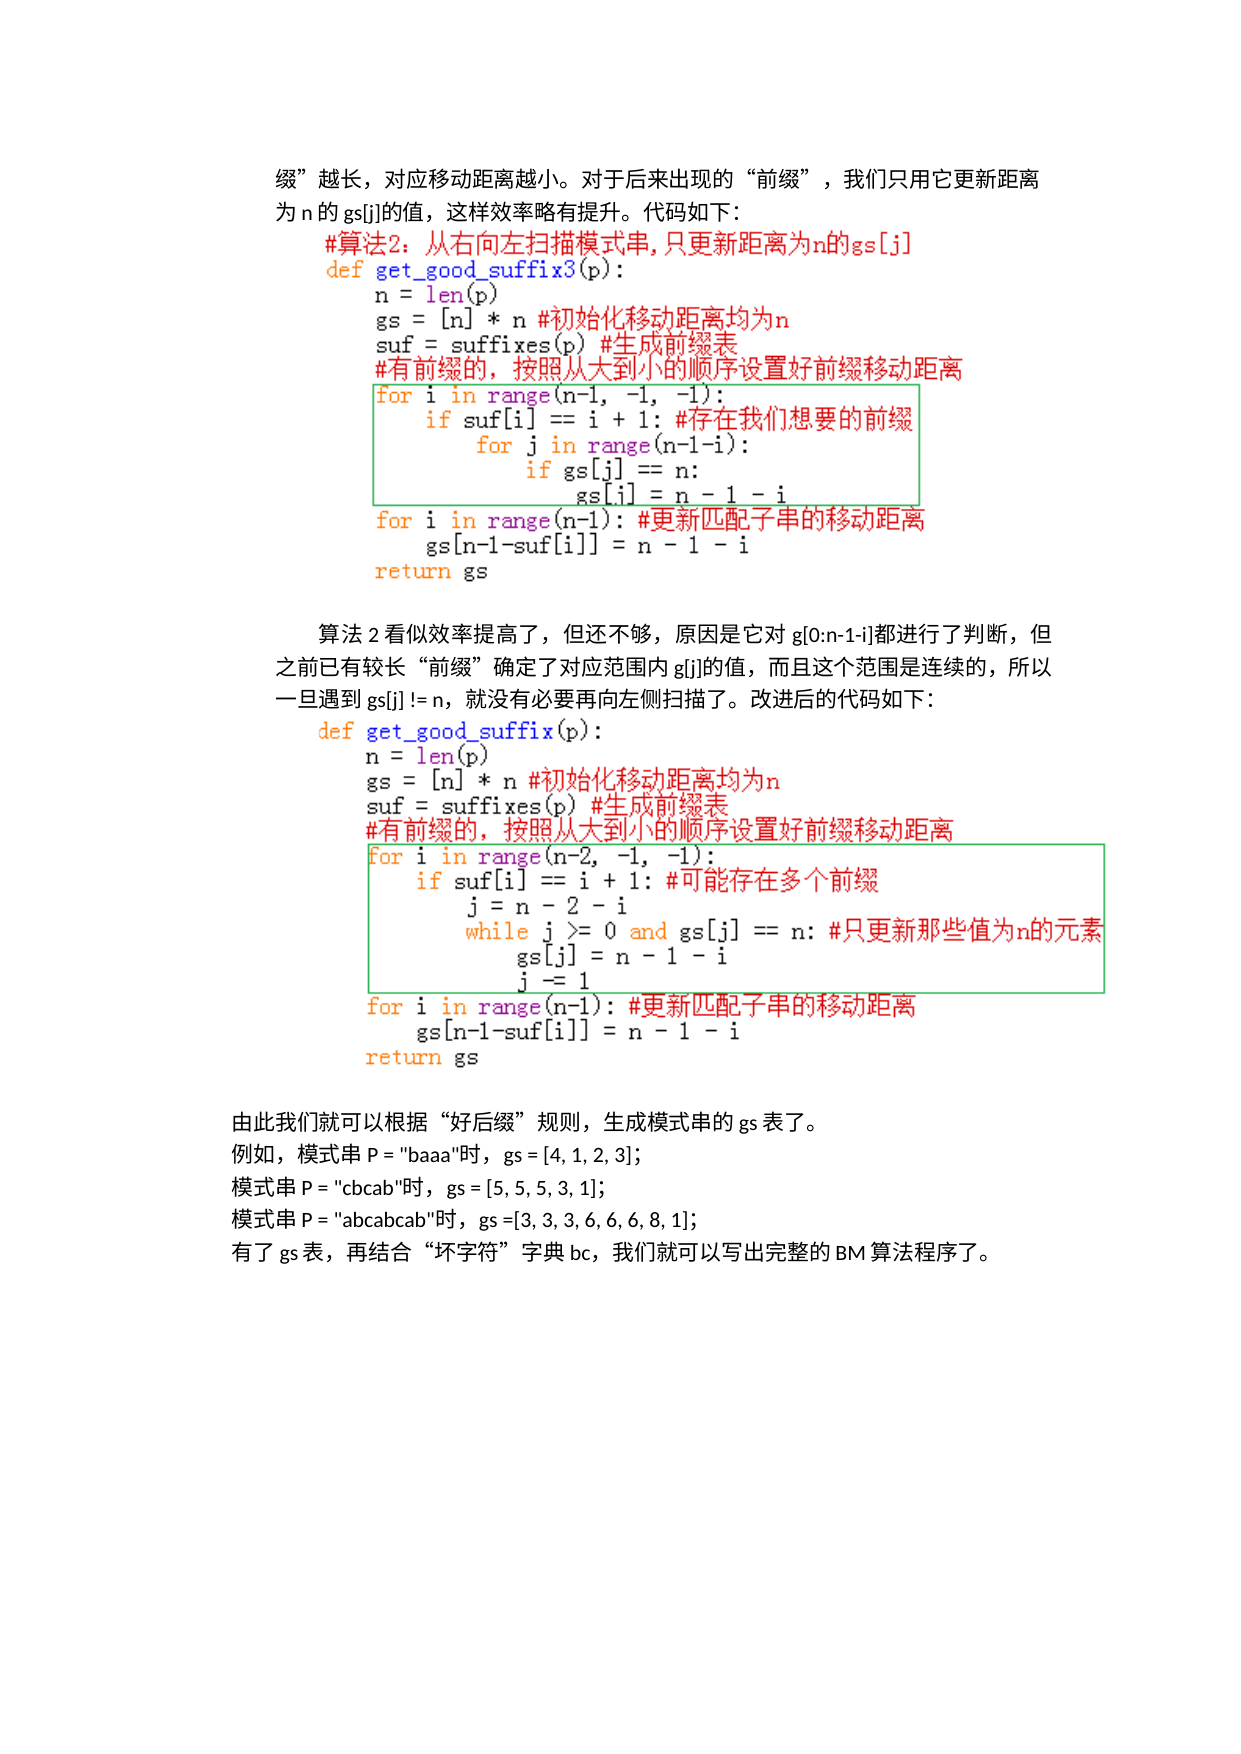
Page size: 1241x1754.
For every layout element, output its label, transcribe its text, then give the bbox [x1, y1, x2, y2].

text 由此我们就可以根据“好后缀”规则，生成模式串的gs表了。 [187, 1104, 1053, 1137]
picture [318, 227, 972, 591]
text 模式串P = "abcabcab"时，gs =[3, 3, 3, 6, 6, 6, 8, 1]； [187, 1202, 1053, 1234]
picture [318, 714, 1110, 1077]
list 算法2看似效率提高了，但还不够，原因是它对g[0:n-1-i]都进行了判断，但之前已有较长“前缀”确定了对应范围内g[j]的值，而且这个范围是连续的，所以一旦遇到gs[j] != n，就没有必要再向左侧扫描了。改进后的代码如下： [275, 617, 1053, 714]
text 例如，模式串P = "baaa"时，gs = [4, 1, 2, 3]； [187, 1137, 1053, 1169]
text 模式串P = "cbcab"时，gs = [5, 5, 5, 3, 1]； [187, 1169, 1053, 1202]
text 有了gs表，再结合“坏字符”字典bc，我们就可以写出完整的BM算法程序了。 [187, 1234, 1053, 1267]
list 网络上比较流行的一种写法是从右向左扫描模式串，这样越早出现的“前缀”越长，对应移动距离越小。对于后来出现的“前缀”，我们只用它更新距离为n的gs[j]的值，这样效率略有提升。代码如下： [275, 162, 1053, 227]
